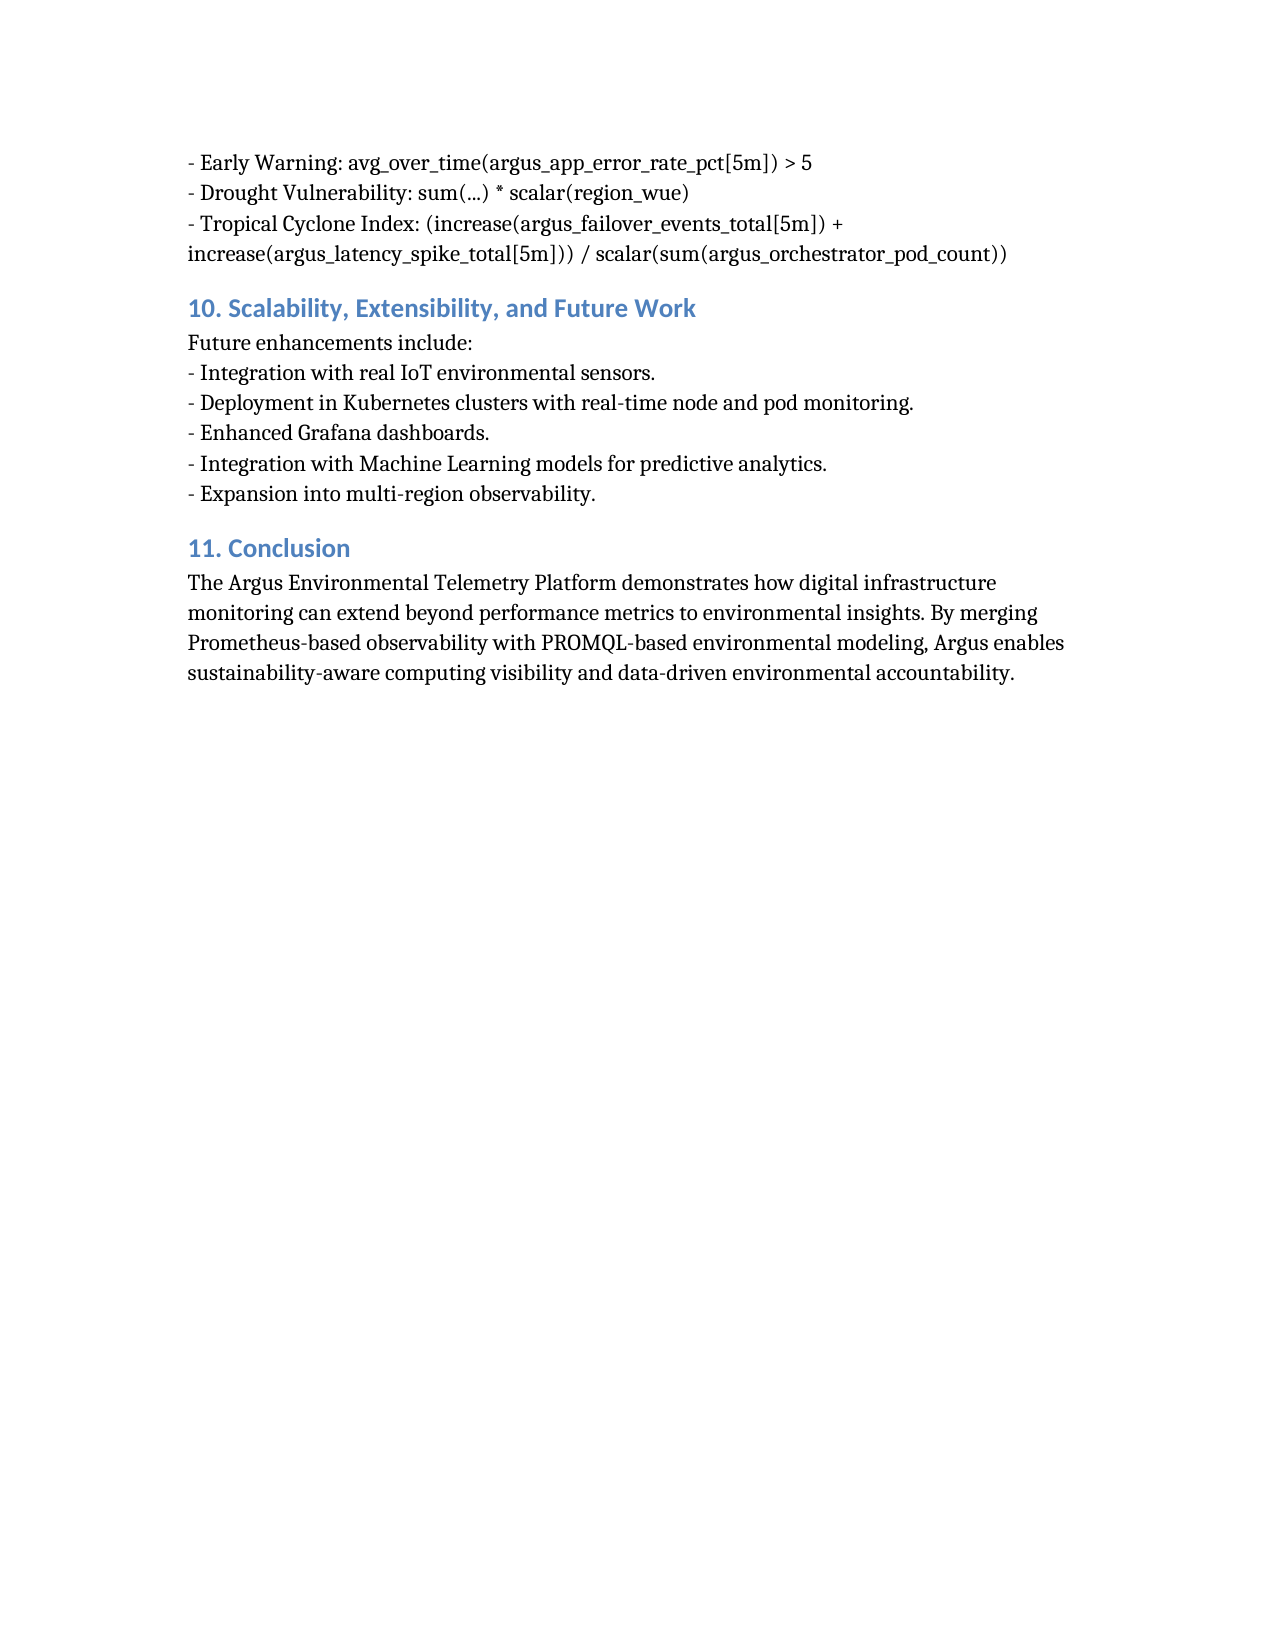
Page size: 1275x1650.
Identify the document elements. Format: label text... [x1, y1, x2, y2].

text The Argus Environmental Telemetry Platform demonstrates how digital infrastructure monitoring can extend beyond performance metrics to environmental insights. By merging Prometheus-based observability with PROMQL-based environmental modeling, Argus enables sustainability-aware computing visibility and data-driven environmental accountability. [187, 569, 1087, 687]
text Future enhancements include: - Integration with real IoT environmental sensors. - Deployment in Kubernetes clusters with real-time node and pod monitoring. - Enhanced Grafana dashboards. - Integration with Machine Learning models for predictive analytics. - Expansion into multi-region observability. [187, 329, 1087, 507]
subtitle 11. Conclusion [187, 532, 1087, 565]
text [187, 150, 1087, 267]
subtitle 10. Scalability, Extensibility, and Future Work [187, 292, 1087, 325]
